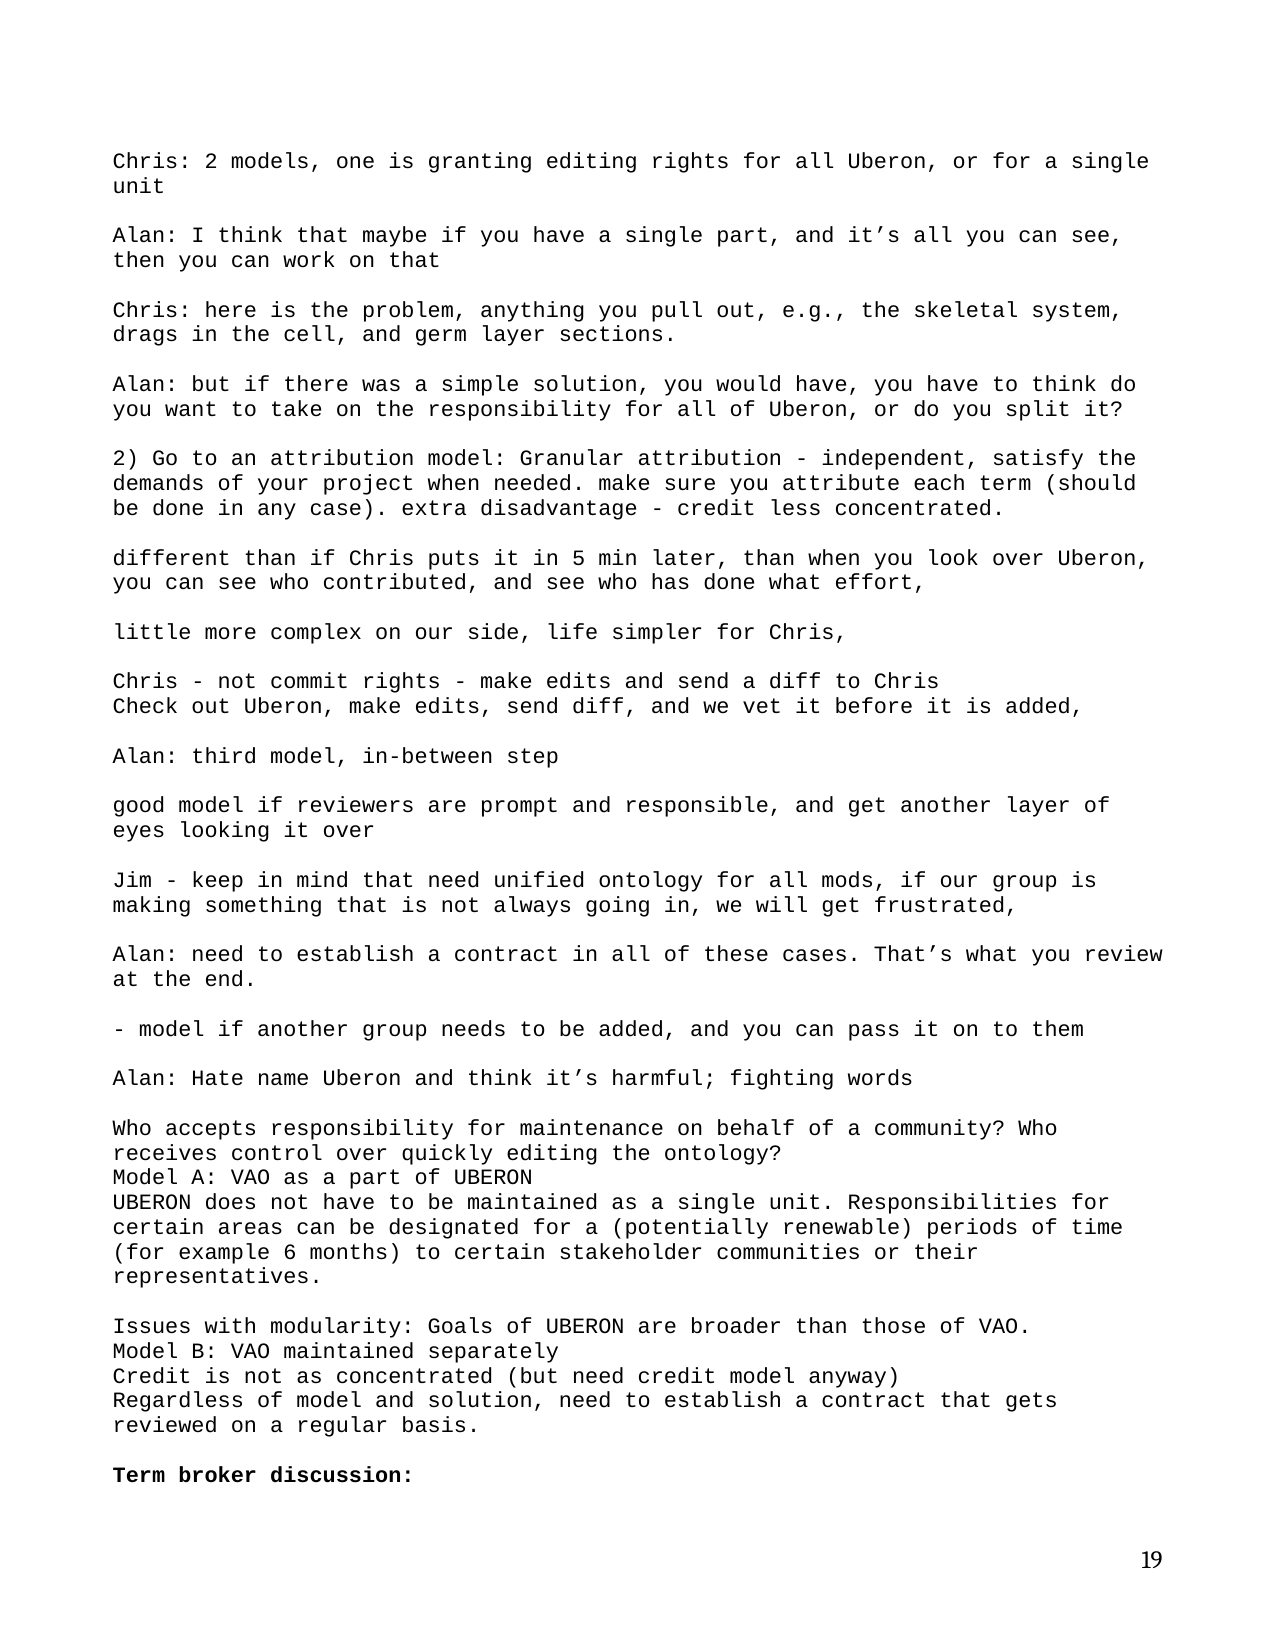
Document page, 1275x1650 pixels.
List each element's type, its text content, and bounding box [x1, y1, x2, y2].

text different than if Chris puts it in 5 min later, than when you look over Uberon, you can see who contributed, and see who has done what effort, [112, 547, 1163, 596]
text Jim - keep in mind that need unified ontology for all mods, if our group is making something that is not always going in, we will get frustrated, [112, 869, 1163, 918]
text Chris: 2 models, one is granting editing rights for all Uberon, or for a single unit [112, 150, 1163, 199]
text Alan: but if there was a simple solution, you would have, you have to think do you want to take on the responsibility for all of Uberon, or do you split it? [112, 373, 1163, 423]
text Model A: VAO as a part of UBERON [112, 1166, 1163, 1191]
text little more complex on our side, life simpler for Chris, [112, 621, 1163, 646]
text Regardless of model and solution, need to establish a contract that gets reviewed on a regular basis. [112, 1389, 1163, 1439]
text Who accepts responsibility for maintenance on behalf of a community? Who receives control over quickly editing the ontology? [112, 1117, 1163, 1166]
text Issues with modularity: Goals of UBERON are broader than those of VAO. [112, 1315, 1163, 1340]
text Credit is not as concentrated (but need credit model anyway) [112, 1365, 1163, 1389]
text Alan: need to establish a contract in all of these cases. That’s what you review at the end. [112, 943, 1163, 993]
text Alan: third model, in-between step [112, 745, 1163, 770]
text Term broker discussion: [112, 1464, 1163, 1489]
text Model B: VAO maintained separately [112, 1340, 1163, 1365]
text 2) Go to an attribution model: Granular attribution - independent, satisfy the demands of your project when needed. make sure you attribute each term (should be done in any case). extra disadvantage - credit less concentrated. [112, 447, 1163, 522]
text good model if reviewers are prompt and responsible, and get another layer of eyes looking it over [112, 794, 1163, 844]
text Chris - not commit rights - make edits and send a diff to Chris [112, 671, 1163, 695]
text Chris: here is the problem, anything you pull out, e.g., the skeletal system, drags in the cell, and germ layer sections. [112, 299, 1163, 348]
text UBERON does not have to be maintained as a single unit. Responsibilities for certain areas can be designated for a (potentially renewable) periods of time (for example 6 months) to certain stakeholder communities or their representatives. [112, 1191, 1163, 1290]
text Alan: Hate name Uberon and think it’s harmful; fighting words [112, 1067, 1163, 1092]
text Alan: I think that maybe if you have a single part, and it’s all you can see, then you can work on that [112, 224, 1163, 274]
text Check out Uberon, make edits, send diff, and we vet it before it is added, [112, 695, 1163, 720]
text - model if another group needs to be added, and you can pass it on to them [112, 1018, 1163, 1042]
